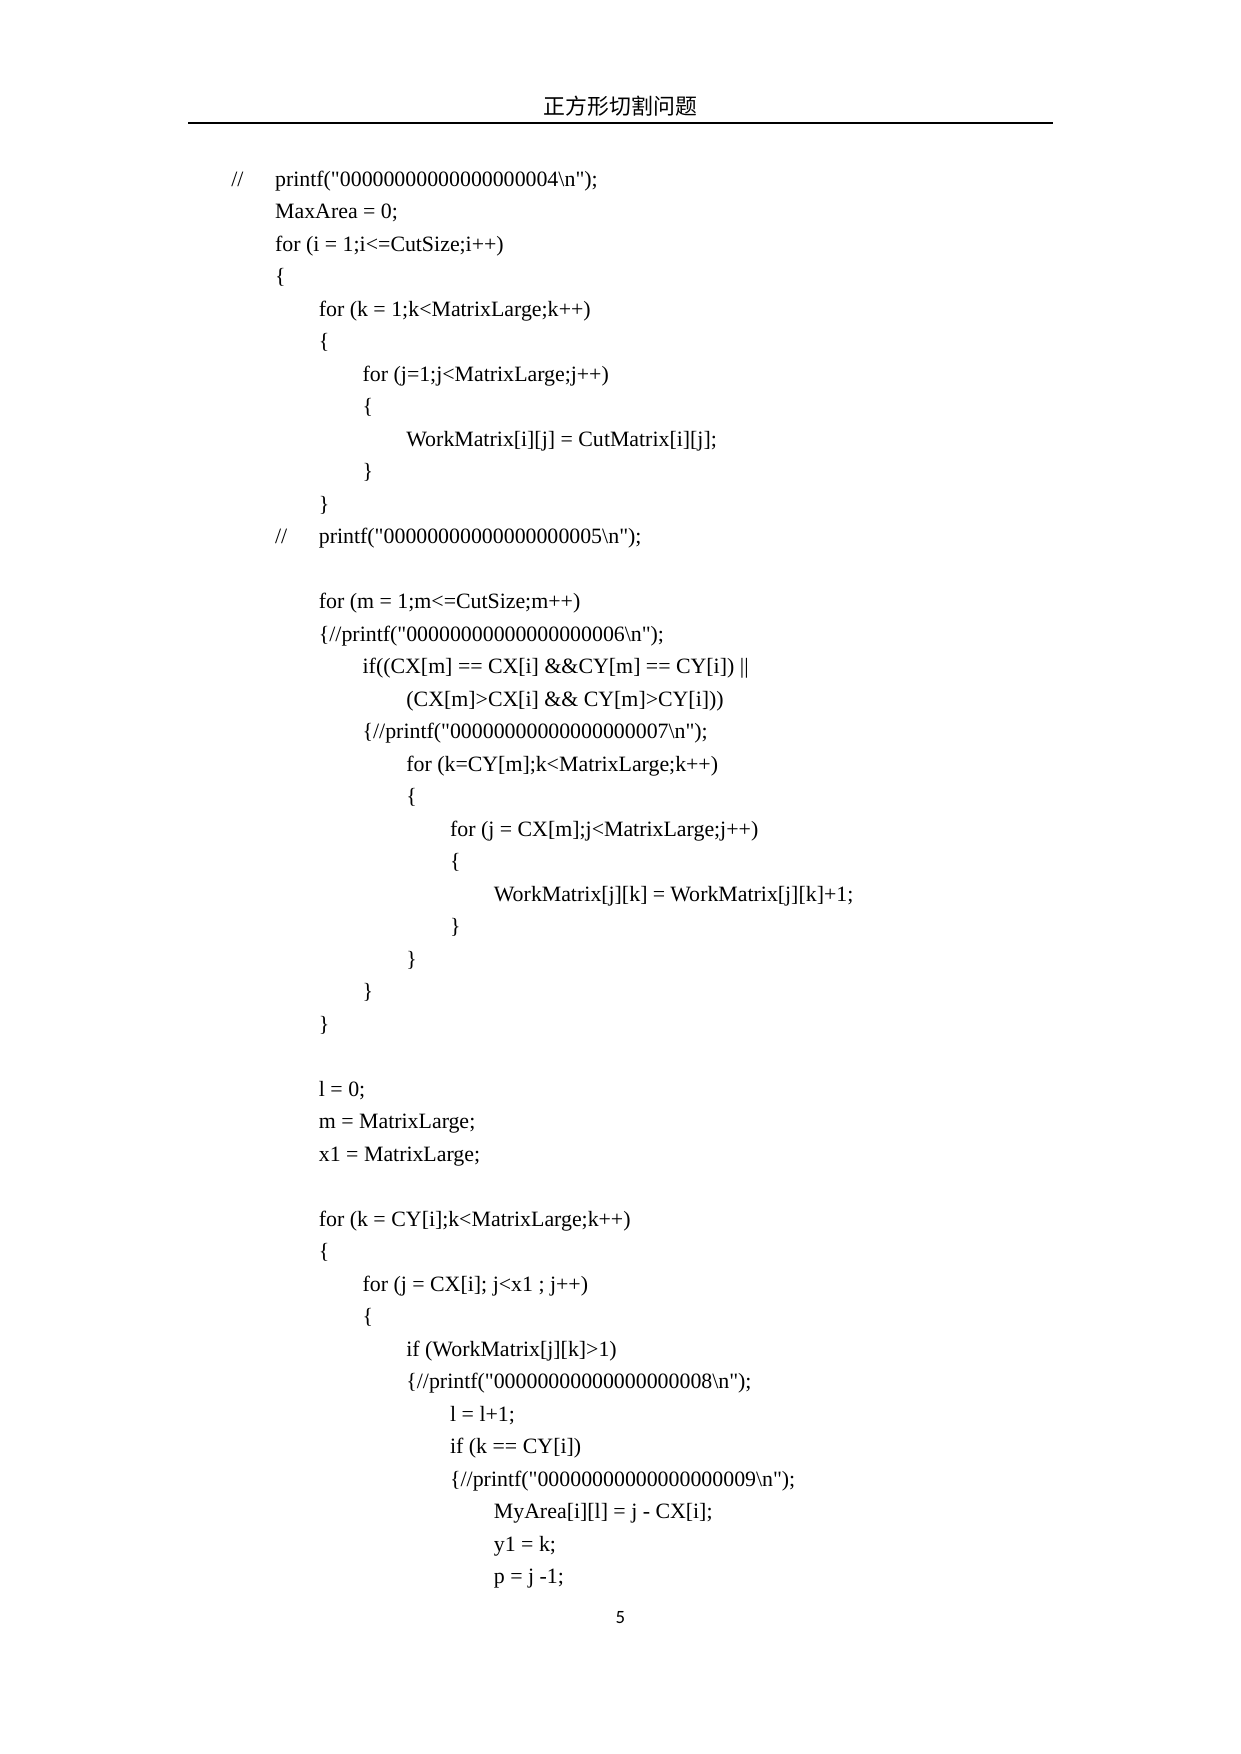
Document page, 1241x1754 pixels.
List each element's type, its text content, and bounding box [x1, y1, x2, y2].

text MyArea[i][l] = j - CX[i]; [187, 1494, 1053, 1527]
text l = 0; [187, 1072, 1053, 1104]
text } [187, 974, 1053, 1007]
text WorkMatrix[i][j] = CutMatrix[i][j]; [187, 422, 1053, 454]
text { [187, 1234, 1053, 1267]
text { [187, 844, 1053, 877]
text } [187, 454, 1053, 487]
text x1 = MatrixLarge; [187, 1137, 1053, 1169]
text for (i = 1;i<=CutSize;i++) [187, 227, 1053, 259]
text { [187, 324, 1053, 357]
text for (k = CY[i];k<MatrixLarge;k++) [187, 1202, 1053, 1234]
text {//printf("00000000000000000006\n"); [187, 617, 1053, 649]
text if (WorkMatrix[j][k]>1) [187, 1332, 1053, 1364]
text { [187, 779, 1053, 812]
text { [187, 1299, 1053, 1332]
text for (k = 1;k<MatrixLarge;k++) [187, 292, 1053, 324]
text MaxArea = 0; [187, 194, 1053, 227]
text for (j = CX[i]; j<x1 ; j++) [187, 1267, 1053, 1299]
text m = MatrixLarge; [187, 1104, 1053, 1137]
text y1 = k; [187, 1527, 1053, 1559]
text } [187, 1007, 1053, 1039]
text p = j -1; [187, 1559, 1053, 1592]
text if (k == CY[i]) [187, 1429, 1053, 1462]
text for (j = CX[m];j<MatrixLarge;j++) [187, 812, 1053, 844]
text // printf("00000000000000000005\n"); [187, 519, 1053, 552]
text } [187, 909, 1053, 942]
text for (k=CY[m];k<MatrixLarge;k++) [187, 747, 1053, 779]
text } [187, 942, 1053, 974]
text WorkMatrix[j][k] = WorkMatrix[j][k]+1; [187, 877, 1053, 909]
text { [187, 389, 1053, 422]
text { [187, 259, 1053, 292]
text for (m = 1;m<=CutSize;m++) [187, 584, 1053, 617]
text } [187, 487, 1053, 519]
text // printf("00000000000000000004\n"); [187, 162, 1053, 194]
text {//printf("00000000000000000008\n"); [187, 1364, 1053, 1397]
text {//printf("00000000000000000007\n"); [187, 714, 1053, 747]
text (CX[m]>CX[i] && CY[m]>CY[i])) [187, 682, 1053, 714]
text l = l+1; [187, 1397, 1053, 1429]
text for (j=1;j<MatrixLarge;j++) [187, 357, 1053, 389]
text if((CX[m] == CX[i] &&CY[m] == CY[i]) || [187, 649, 1053, 682]
text {//printf("00000000000000000009\n"); [187, 1462, 1053, 1494]
